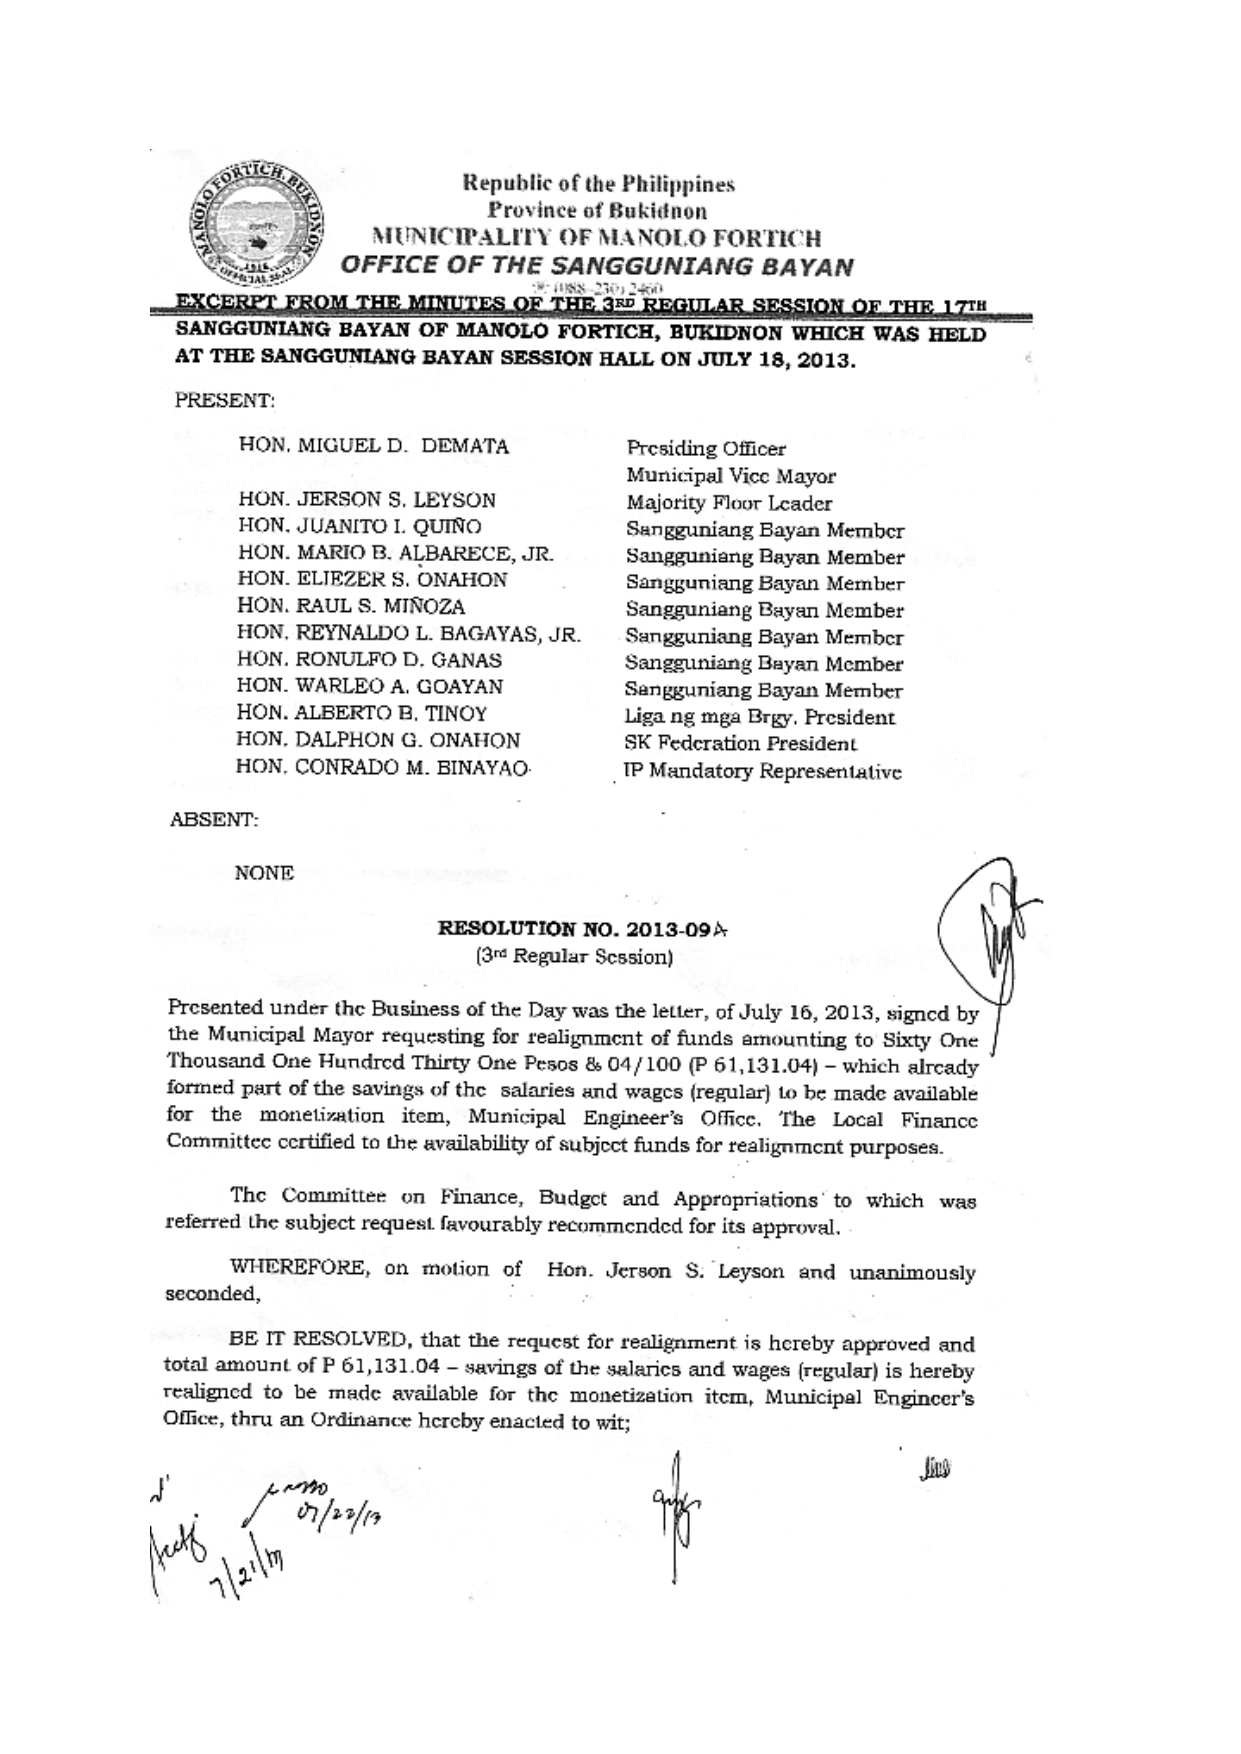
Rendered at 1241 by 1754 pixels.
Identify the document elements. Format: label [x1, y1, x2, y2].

picture [150, 149, 1052, 1604]
